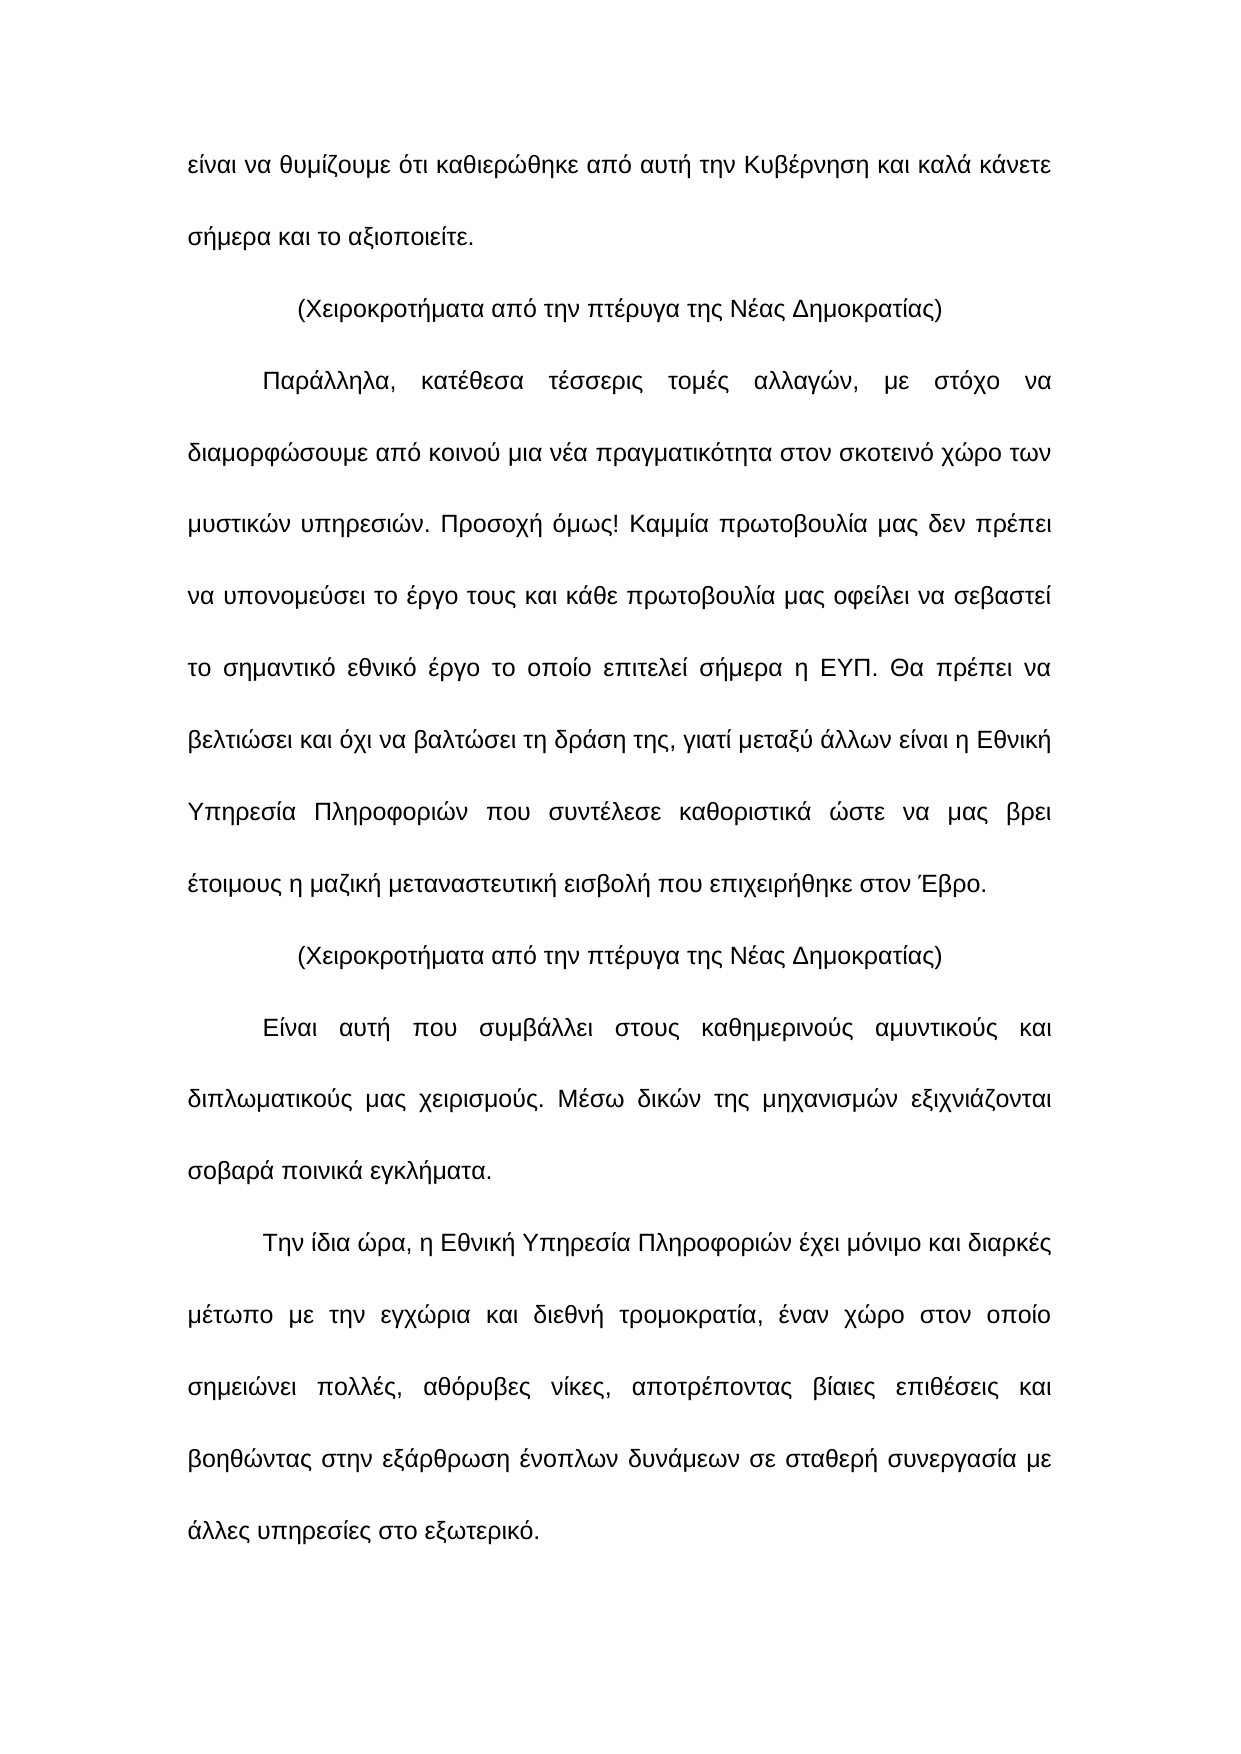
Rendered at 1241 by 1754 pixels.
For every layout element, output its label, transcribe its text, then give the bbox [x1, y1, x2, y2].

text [187, 150, 1053, 251]
text (Χειροκροτήματα από την πτέρυγα της Νέας Δημοκρατίας) [187, 294, 1053, 322]
text (Χειροκροτήματα από την πτέρυγα της Νέας Δημοκρατίας) [187, 941, 1053, 969]
text Παράλληλα, κατέθεσα τέσσερις τομές αλλαγών, με στόχο να διαμορφώσουμε από κοινού μια νέα πραγματικότητα στον σκοτεινό χώρο των μυστικών υπηρεσιών. Προσοχή όμως! Καμμία πρωτοβουλία μας δεν πρέπει να υπονομεύσει το έργο τους και κάθε πρωτοβουλία μας οφείλει να σεβαστεί το σημαντικό εθνικό έργο το οποίο επιτελεί σήμερα η ΕΥΠ. Θα πρέπει να βελτιώσει και όχι να βαλτώσει τη δράση της, γιατί μεταξύ άλλων είναι η Εθνική Υπηρεσία Πληροφοριών που συντέλεσε καθοριστικά ώστε να μας βρει έτοιμους η μαζική μεταναστευτική εισβολή που επιχειρήθηκε στον Έβρο. [187, 366, 1053, 897]
text Είναι αυτή που συμβάλλει στους καθημερινούς αμυντικούς και διπλωματικούς μας χειρισμούς. Μέσω δικών της μηχανισμών εξιχνιάζονται σοβαρά ποινικά εγκλήματα. [187, 1012, 1053, 1185]
text Την ίδια ώρα, η Εθνική Υπηρεσία Πληροφοριών έχει μόνιμο και διαρκές μέτωπο με την εγχώρια και διεθνή τρομοκρατία, έναν χώρο στον οποίο σημειώνει πολλές, αθόρυβες νίκες, αποτρέποντας βίαιες επιθέσεις και βοηθώντας στην εξάρθρωση ένοπλων δυνάμεων σε σταθερή συνεργασία με άλλες υπηρεσίες στο εξωτερικό. [187, 1228, 1053, 1544]
